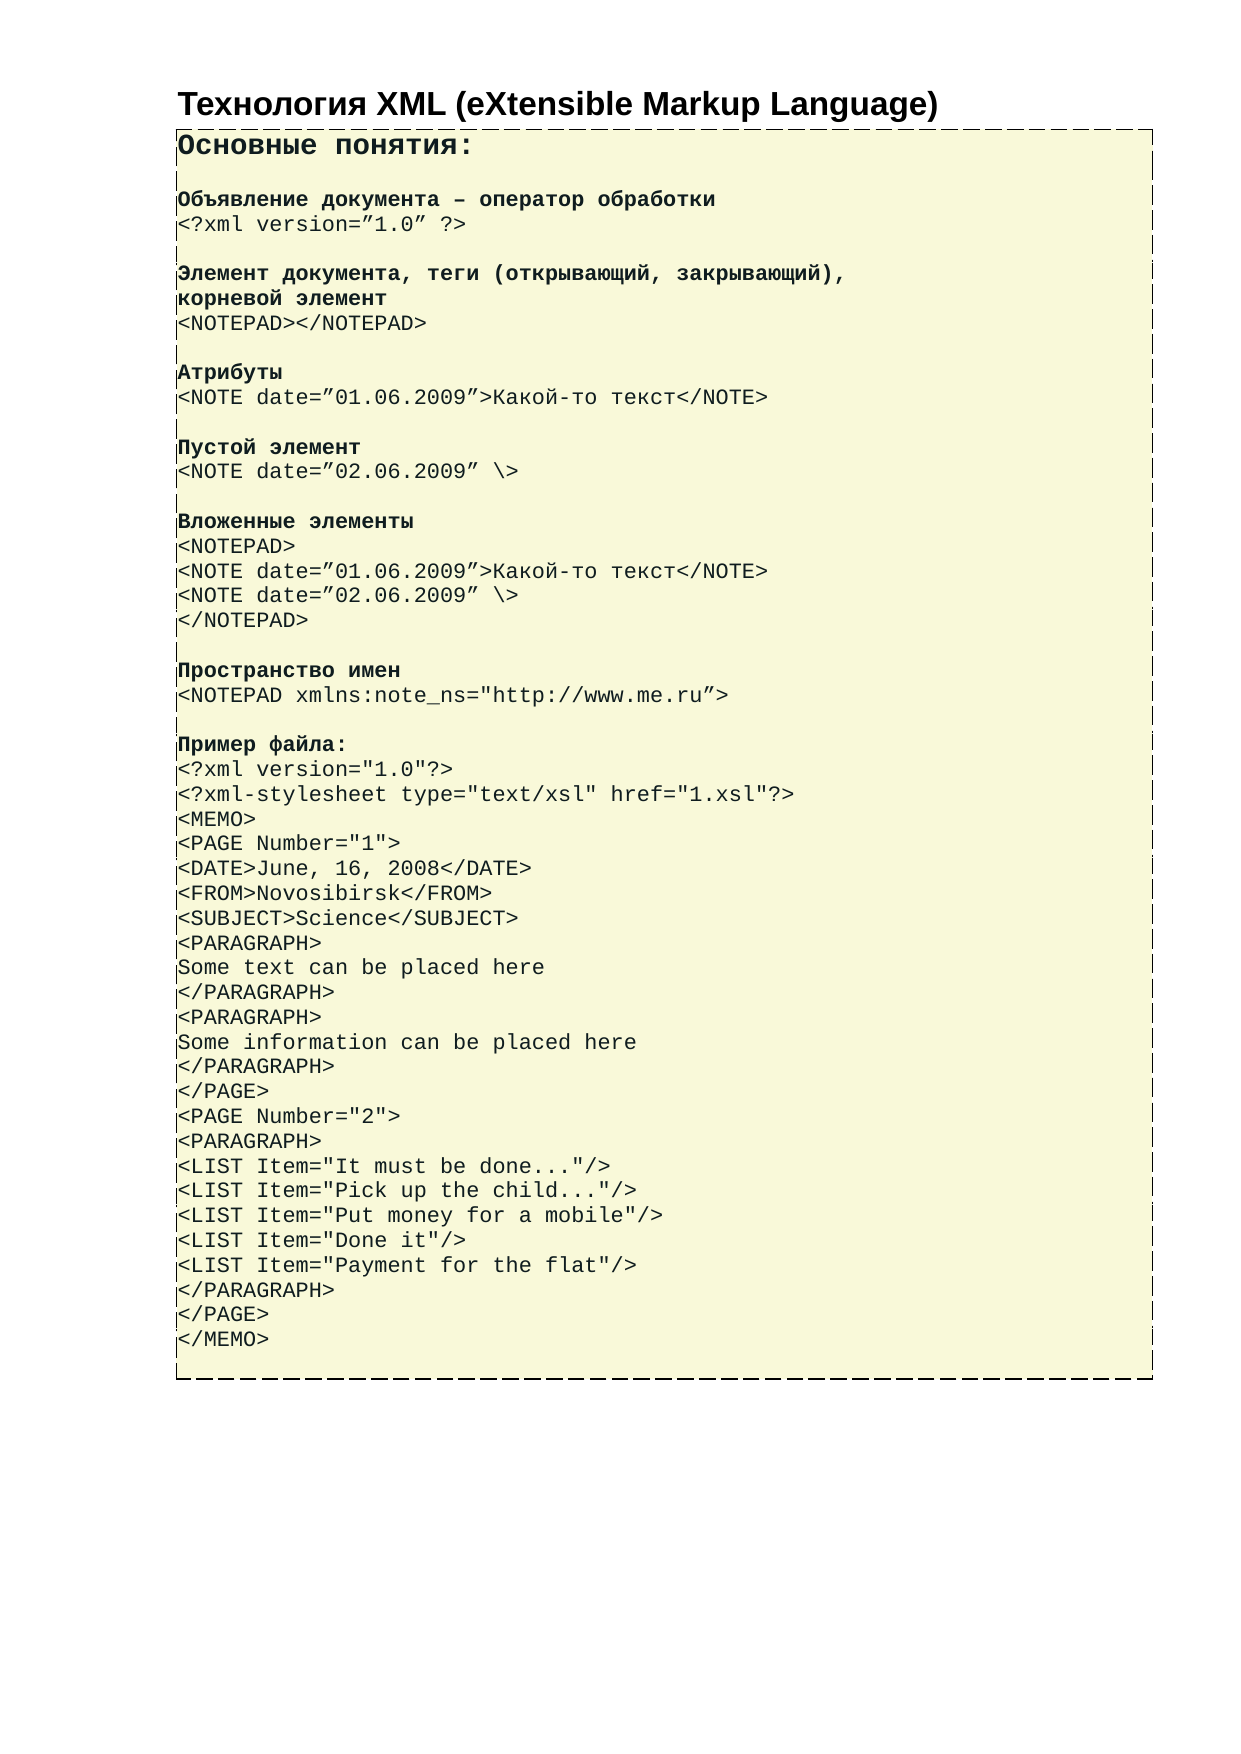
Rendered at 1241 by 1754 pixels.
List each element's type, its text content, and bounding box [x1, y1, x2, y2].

text <NOTEPAD> [177, 535, 1152, 560]
text <LIST Item="Payment for the flat"/> [177, 1254, 1152, 1279]
text Элемент документа, теги (открывающий, закрывающий), [177, 262, 1152, 287]
text <MEMO> [177, 808, 1152, 833]
text <SUBJECT>Science</SUBJECT> [177, 907, 1152, 932]
text Пространство имен [177, 659, 1152, 684]
text <?xml version=”1.0” ?> [177, 213, 1152, 238]
subtitle Технология XML (eXtensible Markup Language) [177, 84, 1152, 122]
text <PARAGRAPH> [177, 1130, 1152, 1155]
text Основные понятия: [176, 129, 1153, 163]
text Пустой элемент [177, 436, 1152, 461]
text <?xml-stylesheet type="text/xsl" href="1.xsl"?> [177, 783, 1152, 808]
text <NOTE date=”02.06.2009” \> [177, 461, 1152, 486]
text Вложенные элементы [177, 510, 1152, 535]
text <LIST Item="Put money for a mobile"/> [177, 1204, 1152, 1229]
text <FROM>Novosibirsk</FROM> [177, 882, 1152, 907]
text <NOTE date=”01.06.2009”>Какой-то текст</NOTE> [177, 560, 1152, 585]
text <LIST Item="Done it"/> [177, 1229, 1152, 1254]
text <NOTEPAD xmlns:note_ns="http://www.me.ru”> [177, 684, 1152, 709]
text Some text can be placed here [177, 957, 1152, 981]
text <NOTE date=”02.06.2009” \> [177, 585, 1152, 609]
text </PARAGRAPH> [177, 1279, 1152, 1304]
text <PARAGRAPH> [177, 932, 1152, 957]
text <PARAGRAPH> [177, 1006, 1152, 1031]
text <LIST Item="It must be done..."/> [177, 1155, 1152, 1180]
text </PARAGRAPH> [177, 981, 1152, 1006]
text <NOTEPAD></NOTEPAD> [177, 312, 1152, 337]
text </PAGE> [177, 1304, 1152, 1328]
text Атрибуты [177, 362, 1152, 386]
text </PARAGRAPH> [177, 1056, 1152, 1081]
text <PAGE Number="1"> [177, 833, 1152, 857]
text <LIST Item="Pick up the child..."/> [177, 1180, 1152, 1204]
text Объявление документа – оператор обработки [177, 188, 1152, 213]
text Пример файла: [177, 733, 1152, 758]
text Some information can be placed here [177, 1031, 1152, 1056]
text <NOTE date=”01.06.2009”>Какой-то текст</NOTE> [177, 386, 1152, 411]
text <PAGE Number="2"> [177, 1105, 1152, 1130]
text <DATE>June, 16, 2008</DATE> [177, 857, 1152, 882]
text <?xml version="1.0"?> [177, 758, 1152, 783]
text </MEMO> [177, 1328, 1152, 1353]
text корневой элемент [177, 287, 1152, 312]
text </PAGE> [177, 1081, 1152, 1105]
text </NOTEPAD> [177, 609, 1152, 634]
